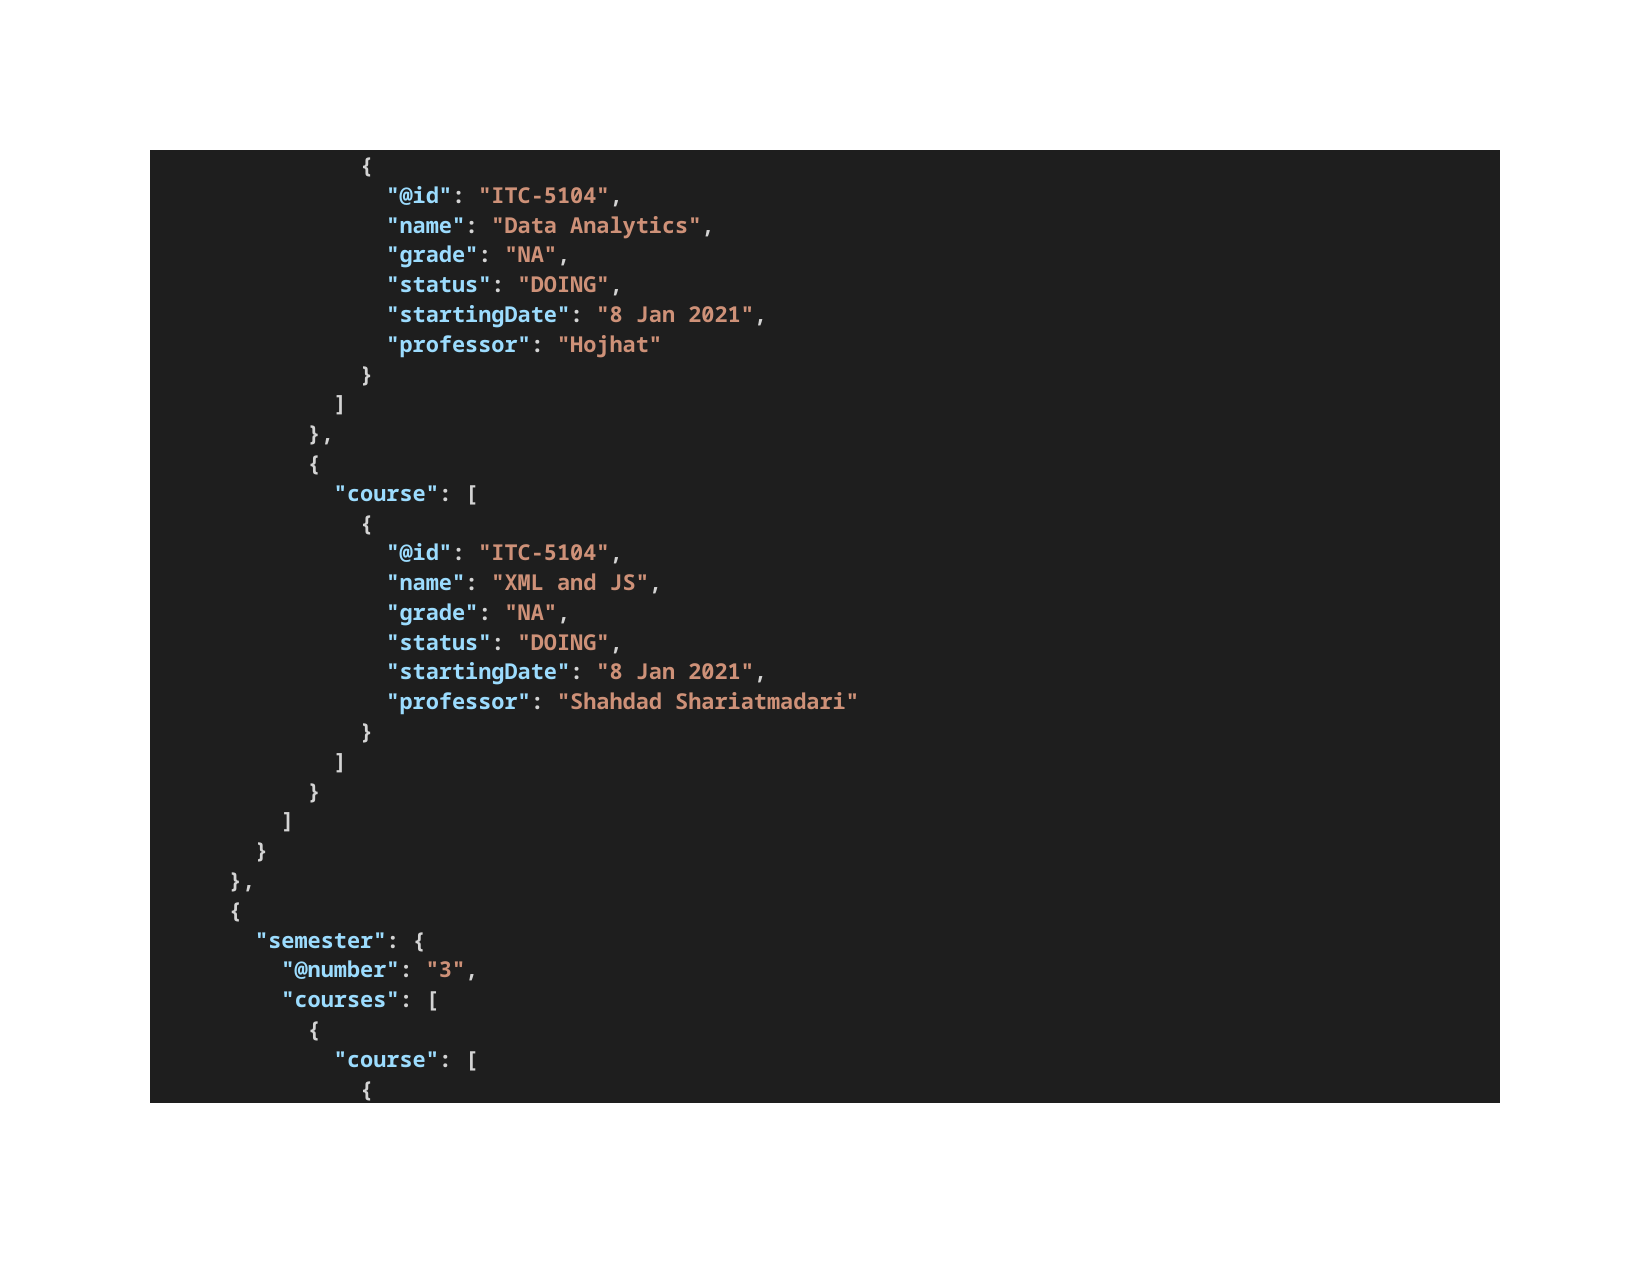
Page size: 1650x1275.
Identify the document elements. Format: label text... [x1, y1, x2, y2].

text "grade": "NA", [150, 597, 1500, 627]
text "courses": [ [150, 984, 1500, 1014]
text { [150, 895, 1500, 924]
text } [150, 716, 1500, 746]
text ] [150, 746, 1500, 776]
text "name": "Data Analytics", [150, 209, 1500, 239]
text ] [150, 388, 1500, 418]
text } [150, 358, 1500, 388]
text }, [150, 865, 1500, 895]
text "professor": "Hojhat" [150, 329, 1500, 358]
text "startingDate": "8 Jan 2021", [150, 656, 1500, 686]
text "course": [ [150, 1044, 1500, 1073]
text { [150, 448, 1500, 478]
text ] [150, 805, 1500, 835]
text "semester": { [150, 924, 1500, 954]
text { [150, 507, 1500, 537]
text "grade": "NA", [150, 239, 1500, 269]
text { [150, 1073, 1500, 1103]
text { [150, 150, 1500, 180]
text "@id": "ITC-5104", [150, 180, 1500, 209]
text }, [150, 418, 1500, 448]
text "professor": "Shahdad Shariatmadari" [150, 686, 1500, 716]
text "status": "DOING", [150, 627, 1500, 656]
text "course": [ [150, 478, 1500, 507]
text } [150, 776, 1500, 805]
text "startingDate": "8 Jan 2021", [150, 299, 1500, 329]
text "@number": "3", [150, 954, 1500, 984]
text "status": "DOING", [150, 269, 1500, 299]
text } [150, 835, 1500, 865]
text { [150, 1014, 1500, 1044]
text "@id": "ITC-5104", [150, 537, 1500, 567]
text "name": "XML and JS", [150, 567, 1500, 597]
